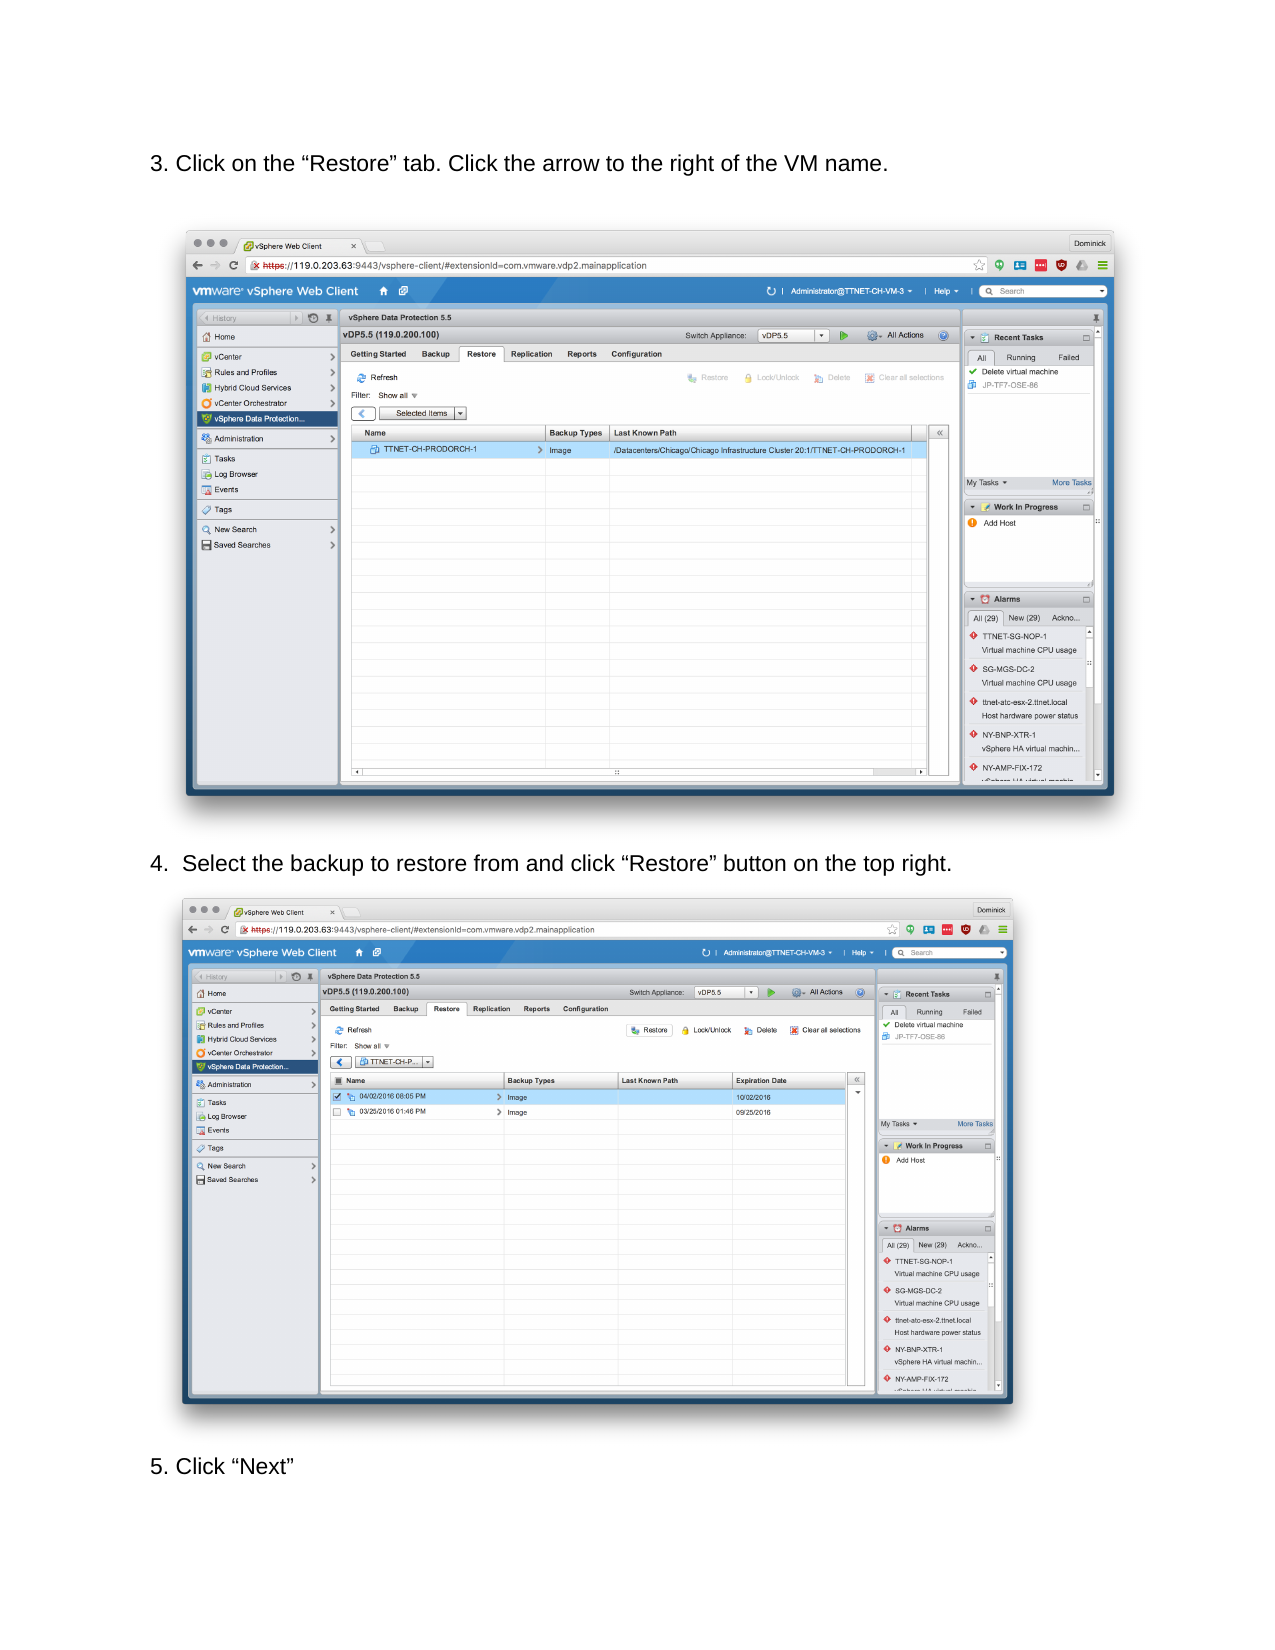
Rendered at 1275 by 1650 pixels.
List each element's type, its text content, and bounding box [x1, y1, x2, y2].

text 5. Click “Next” [150, 1453, 1125, 1479]
picture [150, 210, 1150, 847]
text 3. Click on the “Restore” tab. Click the arrow to the right of the VM name. [150, 150, 1125, 176]
picture [150, 880, 1045, 1450]
